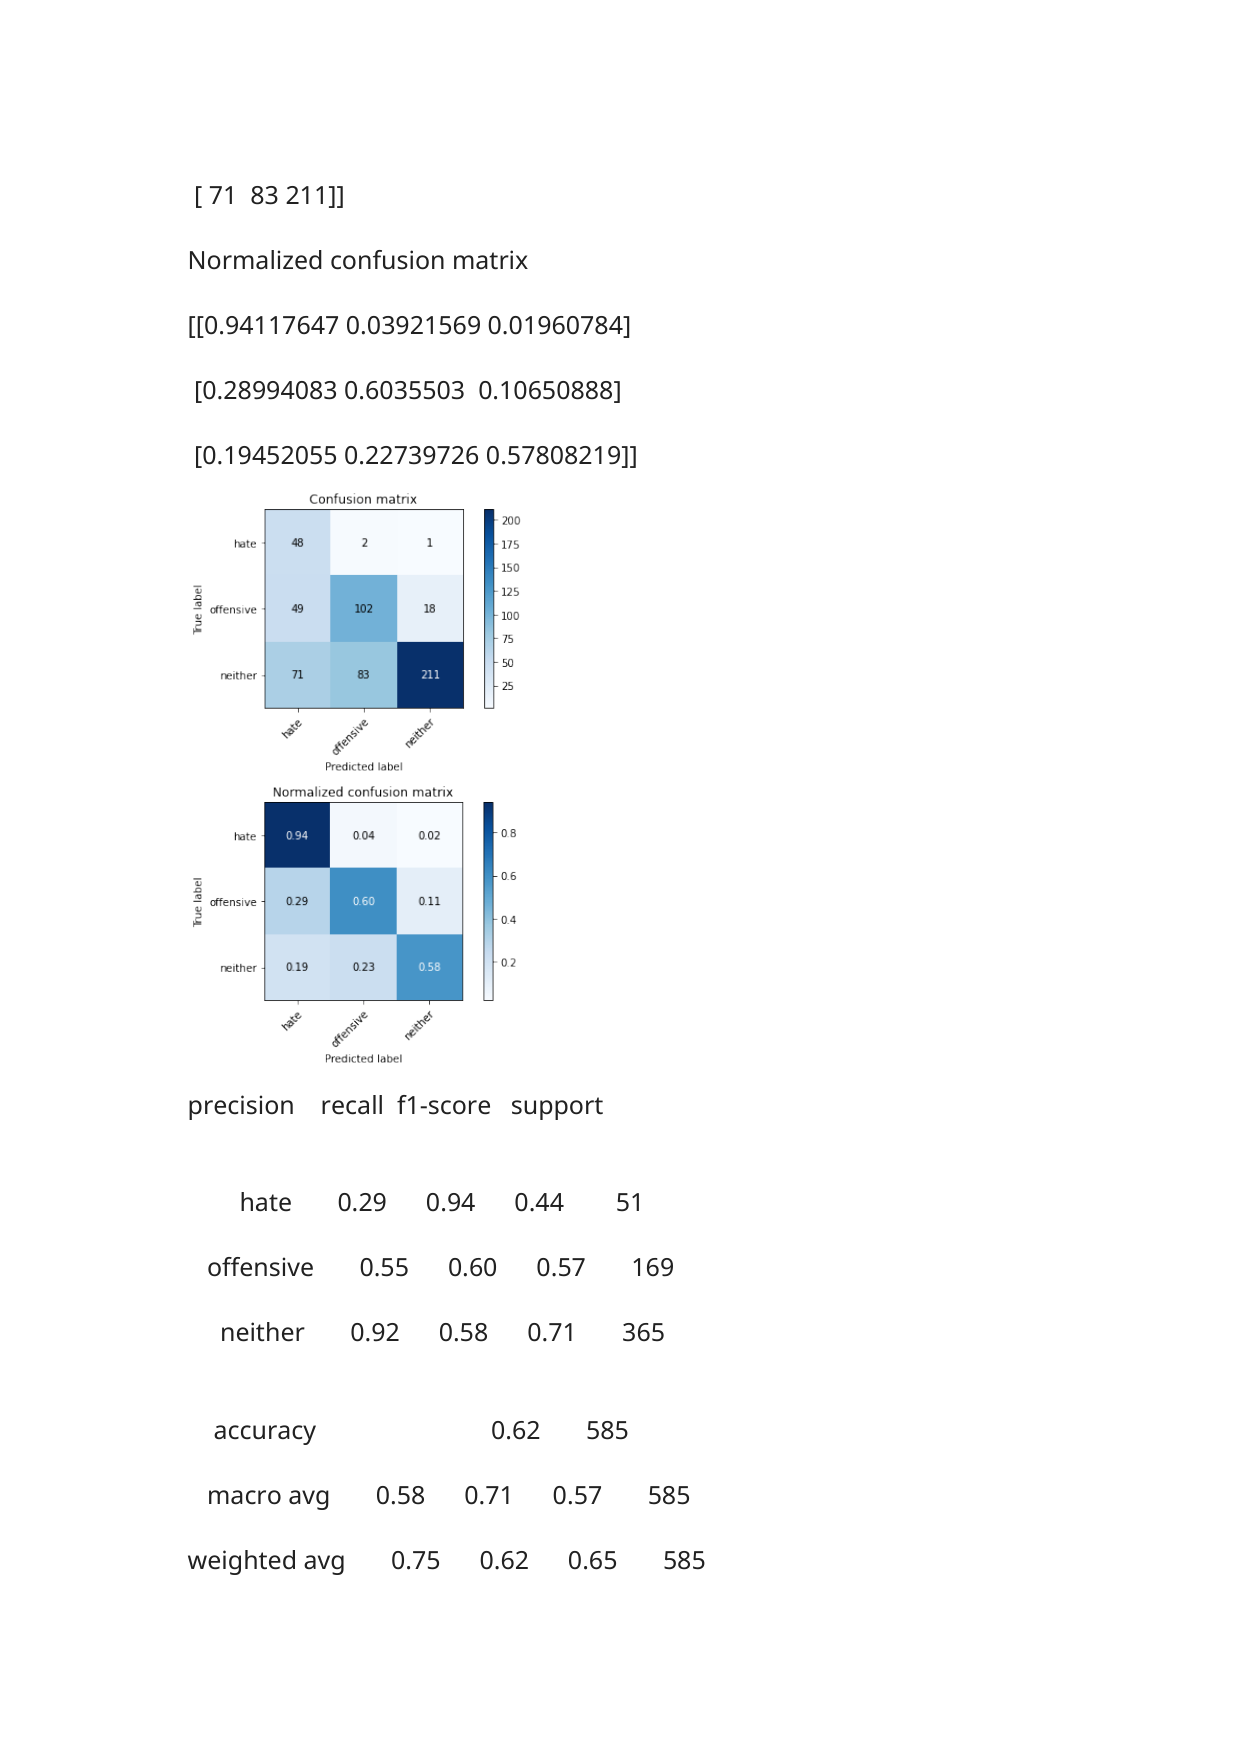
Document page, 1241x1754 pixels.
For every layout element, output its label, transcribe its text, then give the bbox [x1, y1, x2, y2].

text [0.19452055 0.22739726 0.57808219]] [187, 422, 1053, 487]
text [0.28994083 0.6035503 0.10650888] [187, 357, 1053, 422]
text Normalized confusion matrix [187, 227, 1053, 292]
text hate 0.29 0.94 0.44 51 [187, 1169, 1053, 1234]
text macro avg 0.58 0.71 0.57 585 [187, 1462, 1053, 1527]
text precision recall f1-score support [187, 1072, 1053, 1137]
text [[0.94117647 0.03921569 0.01960784] [187, 292, 1053, 357]
text accuracy 0.62 585 [187, 1397, 1053, 1462]
text neither 0.92 0.58 0.71 365 [187, 1299, 1053, 1364]
text weighted avg 0.75 0.62 0.65 585 [187, 1527, 1053, 1592]
text offensive 0.55 0.60 0.57 169 [187, 1234, 1053, 1299]
picture [187, 487, 528, 1071]
text [ 71 83 211]] [187, 162, 1053, 227]
